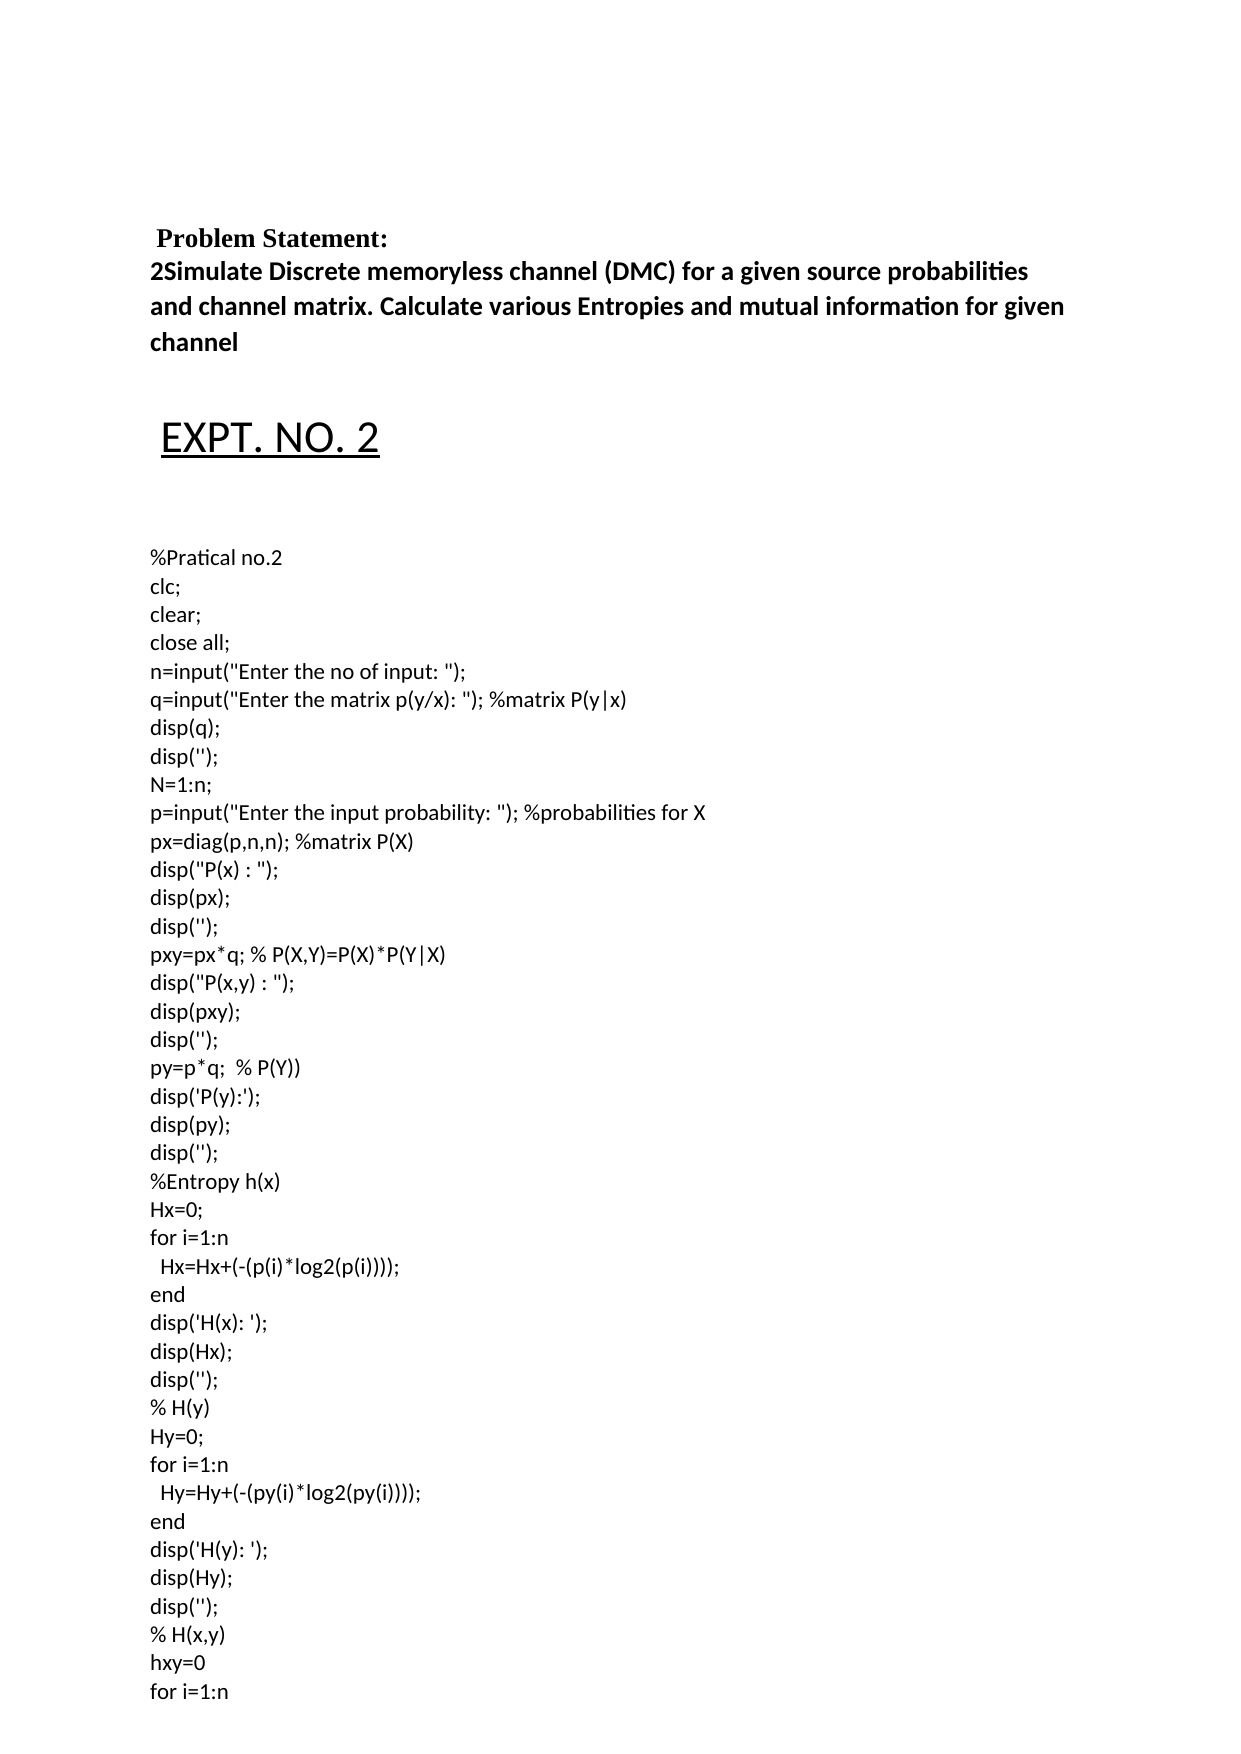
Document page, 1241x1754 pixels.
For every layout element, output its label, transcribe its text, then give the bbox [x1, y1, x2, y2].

text disp('H(y): '); [150, 1535, 1076, 1563]
text clear; [150, 600, 1076, 628]
text end [150, 1507, 1076, 1535]
text disp(''); [150, 1025, 1076, 1053]
text for i=1:n [150, 1223, 1076, 1251]
text disp(px); [150, 883, 1076, 911]
text disp('P(y):'); [150, 1082, 1076, 1110]
text disp(Hy); [150, 1563, 1076, 1591]
text close all; [150, 628, 1076, 656]
text py=p*q; % P(Y)) [150, 1053, 1076, 1081]
text q=input("Enter the matrix p(y/x): "); %matrix P(y|x) [150, 685, 1076, 713]
text disp(''); [150, 1592, 1076, 1620]
text % H(y) [150, 1393, 1076, 1421]
text Hx=0; [150, 1195, 1076, 1223]
text Problem Statement: [156, 222, 1076, 254]
text disp(pxy); [150, 997, 1076, 1025]
text disp(Hx); [150, 1337, 1076, 1365]
text for i=1:n [150, 1450, 1076, 1478]
text disp(''); [150, 912, 1076, 940]
text clc; [150, 572, 1076, 600]
text disp(py); [150, 1110, 1076, 1138]
text N=1:n; [150, 770, 1076, 798]
text pxy=px*q; % P(X,Y)=P(X)*P(Y|X) [150, 940, 1076, 968]
text px=diag(p,n,n); %matrix P(X) [150, 827, 1076, 855]
text p=input("Enter the input probability: "); %probabilities for X [150, 798, 1076, 826]
text disp(''); [150, 1138, 1076, 1166]
text disp(''); [150, 742, 1076, 770]
text Hy=Hy+(-(py(i)*log2(py(i)))); [150, 1478, 1076, 1506]
text disp('H(x): '); [150, 1308, 1076, 1336]
title EXPT. NO. 2 [150, 408, 1076, 464]
text end [150, 1280, 1076, 1308]
text % H(x,y) [150, 1620, 1076, 1648]
text n=input("Enter the no of input: "); [150, 657, 1076, 685]
text disp(q); [150, 713, 1076, 741]
text disp(''); [150, 1365, 1076, 1393]
text Hx=Hx+(-(p(i)*log2(p(i)))); [150, 1252, 1076, 1280]
text for i=1:n [150, 1677, 1076, 1705]
text %Entropy h(x) [150, 1167, 1076, 1195]
text %Pratical no.2 [150, 543, 1076, 571]
text 2Simulate Discrete memoryless channel (DMC) for a given source probabilities and channel matrix. Calculate various Entropies and mutual information for given channel [150, 254, 1076, 358]
text disp("P(x,y) : "); [150, 968, 1076, 996]
text hxy=0 [150, 1648, 1076, 1676]
text Hy=0; [150, 1422, 1076, 1450]
text disp("P(x) : "); [150, 855, 1076, 883]
